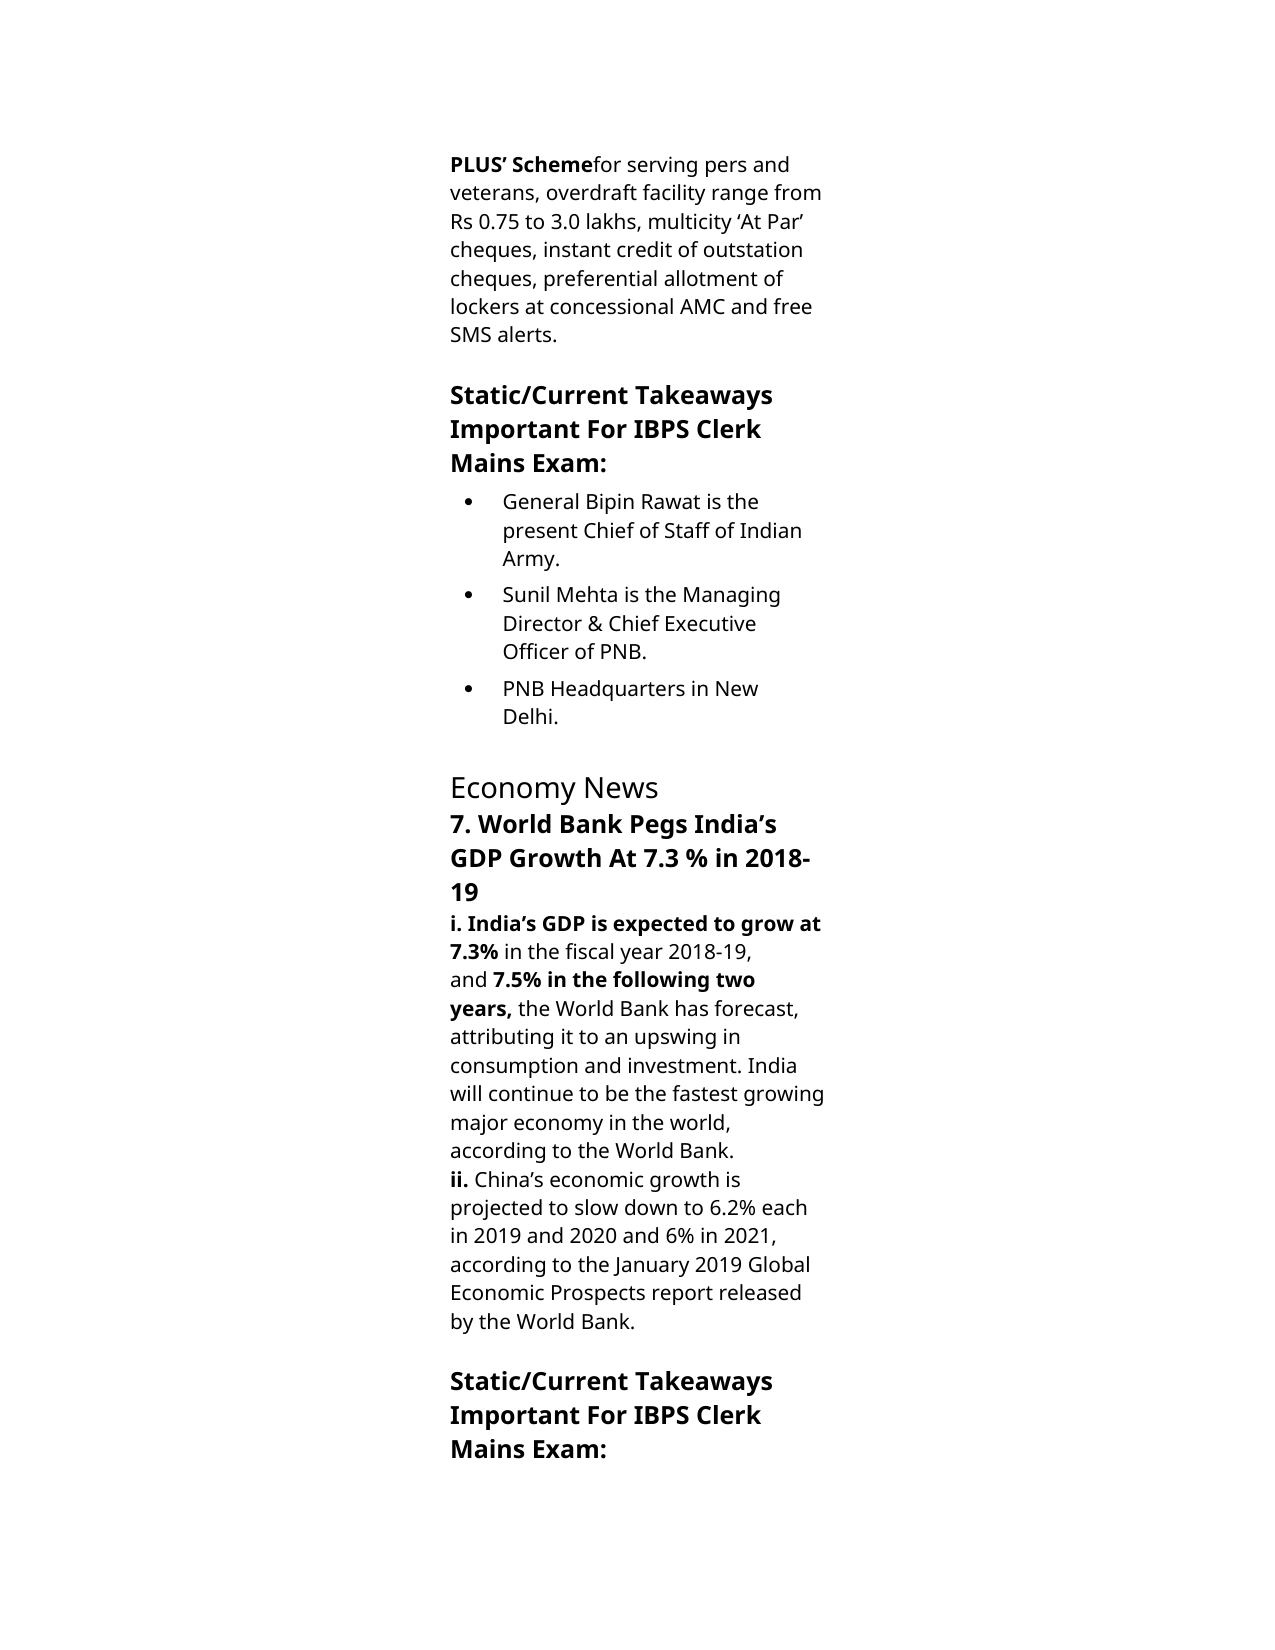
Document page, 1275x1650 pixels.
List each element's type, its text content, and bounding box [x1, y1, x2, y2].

text i. India’s GDP is expected to grow at 7.3% in the fiscal year 2018-19, and 7.5% in the following two years, the World Bank has forecast, attributing it to an upswing in consumption and investment. India will continue to be the fastest growing major economy in the world, according to the World Bank. [450, 909, 825, 1165]
text Static/Current Takeaways Important For IBPS Clerk Mains Exam: [450, 1364, 825, 1466]
text ii. China’s economic growth is projected to slow down to 6.2% each in 2019 and 2020 and 6% in 2021, according to the January 2019 Global Economic Prospects report released by the World Bank. [450, 1165, 825, 1335]
text Economy News 7. World Bank Pegs India’s GDP Growth At 7.3 % in 2018-19 [450, 767, 825, 909]
list General Bipin Rawat is the present Chief of Staff of Indian Army. [465, 487, 825, 573]
text Static/Current Takeaways Important For IBPS Clerk Mains Exam: [450, 377, 825, 480]
list PNB Headquarters in New Delhi. [465, 674, 825, 731]
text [450, 150, 825, 349]
list Sunil Mehta is the Managing Director & Chief Executive Officer of PNB. [465, 581, 825, 666]
